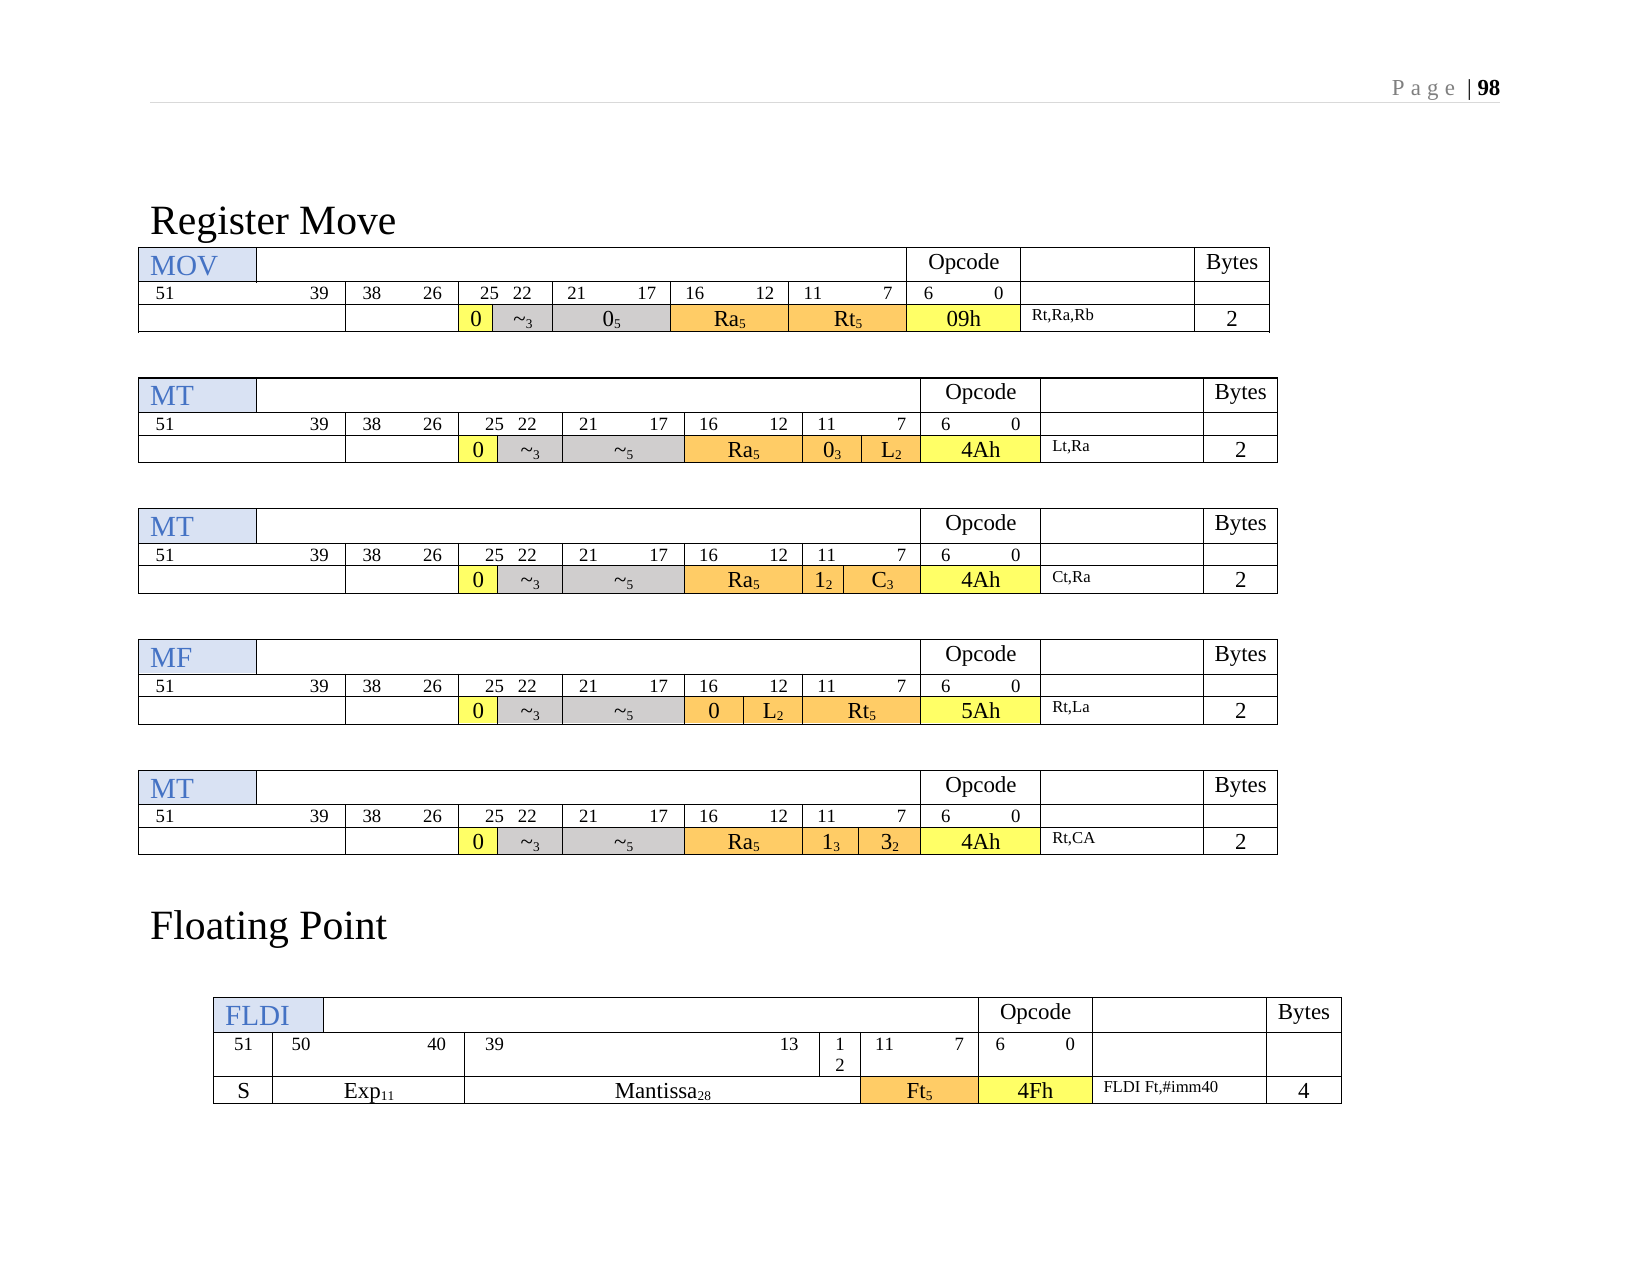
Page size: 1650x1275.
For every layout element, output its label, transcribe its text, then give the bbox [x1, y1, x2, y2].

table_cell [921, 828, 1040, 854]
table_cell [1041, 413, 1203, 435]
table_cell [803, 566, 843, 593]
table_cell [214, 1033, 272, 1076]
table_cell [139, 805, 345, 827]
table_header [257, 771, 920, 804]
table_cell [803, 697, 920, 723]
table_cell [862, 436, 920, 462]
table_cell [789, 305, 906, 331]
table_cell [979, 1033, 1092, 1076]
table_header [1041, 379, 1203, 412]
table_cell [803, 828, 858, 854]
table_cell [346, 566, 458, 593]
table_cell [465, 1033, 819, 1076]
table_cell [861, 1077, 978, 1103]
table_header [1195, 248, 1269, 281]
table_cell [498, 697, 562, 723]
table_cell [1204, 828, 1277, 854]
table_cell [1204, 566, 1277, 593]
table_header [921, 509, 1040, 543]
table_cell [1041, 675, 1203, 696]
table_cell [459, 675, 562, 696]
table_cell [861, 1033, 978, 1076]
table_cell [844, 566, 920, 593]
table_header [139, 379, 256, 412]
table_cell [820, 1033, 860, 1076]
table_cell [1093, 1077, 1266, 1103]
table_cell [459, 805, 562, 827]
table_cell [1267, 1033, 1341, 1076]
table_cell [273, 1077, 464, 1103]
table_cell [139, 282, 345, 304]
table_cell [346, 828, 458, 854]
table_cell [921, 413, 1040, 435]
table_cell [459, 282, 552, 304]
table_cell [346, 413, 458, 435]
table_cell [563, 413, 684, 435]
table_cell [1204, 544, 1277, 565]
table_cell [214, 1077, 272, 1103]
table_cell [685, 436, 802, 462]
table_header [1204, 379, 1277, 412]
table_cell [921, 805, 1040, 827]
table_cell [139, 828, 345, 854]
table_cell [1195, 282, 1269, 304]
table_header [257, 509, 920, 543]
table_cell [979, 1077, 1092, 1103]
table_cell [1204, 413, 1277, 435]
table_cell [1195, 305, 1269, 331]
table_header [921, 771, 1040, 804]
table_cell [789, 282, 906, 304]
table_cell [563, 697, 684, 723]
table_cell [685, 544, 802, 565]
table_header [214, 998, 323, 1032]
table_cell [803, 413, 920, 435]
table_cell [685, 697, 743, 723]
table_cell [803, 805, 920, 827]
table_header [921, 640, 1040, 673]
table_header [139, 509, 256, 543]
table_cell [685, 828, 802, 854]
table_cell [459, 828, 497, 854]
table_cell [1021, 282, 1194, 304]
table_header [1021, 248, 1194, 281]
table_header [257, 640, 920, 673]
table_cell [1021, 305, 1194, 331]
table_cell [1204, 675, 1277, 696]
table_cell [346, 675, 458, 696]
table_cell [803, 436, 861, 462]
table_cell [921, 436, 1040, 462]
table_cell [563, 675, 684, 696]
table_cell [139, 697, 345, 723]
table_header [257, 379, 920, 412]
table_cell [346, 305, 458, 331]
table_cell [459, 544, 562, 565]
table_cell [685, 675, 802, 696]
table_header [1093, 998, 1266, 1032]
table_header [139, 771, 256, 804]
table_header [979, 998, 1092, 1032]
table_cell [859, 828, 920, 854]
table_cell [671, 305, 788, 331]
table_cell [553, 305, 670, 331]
subtitle Register Move [150, 195, 1500, 243]
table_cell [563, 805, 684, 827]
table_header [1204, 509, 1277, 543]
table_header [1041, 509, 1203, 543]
subtitle Floating Point [150, 900, 1500, 948]
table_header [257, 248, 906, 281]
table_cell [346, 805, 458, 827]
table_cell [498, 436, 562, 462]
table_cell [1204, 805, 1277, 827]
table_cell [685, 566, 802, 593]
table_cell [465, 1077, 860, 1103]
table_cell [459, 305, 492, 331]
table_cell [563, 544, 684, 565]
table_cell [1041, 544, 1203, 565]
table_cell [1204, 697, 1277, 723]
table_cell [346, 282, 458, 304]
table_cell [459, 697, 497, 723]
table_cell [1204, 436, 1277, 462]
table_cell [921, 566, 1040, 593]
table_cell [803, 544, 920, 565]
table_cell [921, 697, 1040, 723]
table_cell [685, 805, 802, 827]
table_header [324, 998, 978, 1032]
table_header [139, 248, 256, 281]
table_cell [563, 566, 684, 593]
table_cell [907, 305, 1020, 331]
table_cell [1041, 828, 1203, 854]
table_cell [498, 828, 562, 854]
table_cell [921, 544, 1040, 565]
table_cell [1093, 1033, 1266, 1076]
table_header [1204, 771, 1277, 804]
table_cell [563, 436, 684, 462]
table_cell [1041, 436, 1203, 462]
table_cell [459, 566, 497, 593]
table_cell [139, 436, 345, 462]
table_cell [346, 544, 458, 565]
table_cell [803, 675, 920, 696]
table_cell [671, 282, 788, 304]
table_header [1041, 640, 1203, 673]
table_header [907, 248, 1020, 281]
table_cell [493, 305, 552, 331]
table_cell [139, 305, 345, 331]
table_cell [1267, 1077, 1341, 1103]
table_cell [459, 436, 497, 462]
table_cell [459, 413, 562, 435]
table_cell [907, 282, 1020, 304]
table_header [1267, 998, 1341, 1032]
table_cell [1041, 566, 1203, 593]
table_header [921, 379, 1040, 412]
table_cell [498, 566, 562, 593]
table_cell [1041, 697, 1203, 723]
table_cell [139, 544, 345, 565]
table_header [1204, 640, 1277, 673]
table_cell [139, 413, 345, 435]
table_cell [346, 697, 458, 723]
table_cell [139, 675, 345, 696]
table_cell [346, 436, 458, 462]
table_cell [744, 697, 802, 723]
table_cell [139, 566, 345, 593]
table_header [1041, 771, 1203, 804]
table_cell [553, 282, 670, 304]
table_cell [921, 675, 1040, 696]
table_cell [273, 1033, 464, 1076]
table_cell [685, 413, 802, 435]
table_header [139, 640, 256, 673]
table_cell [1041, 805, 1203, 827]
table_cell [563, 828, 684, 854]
